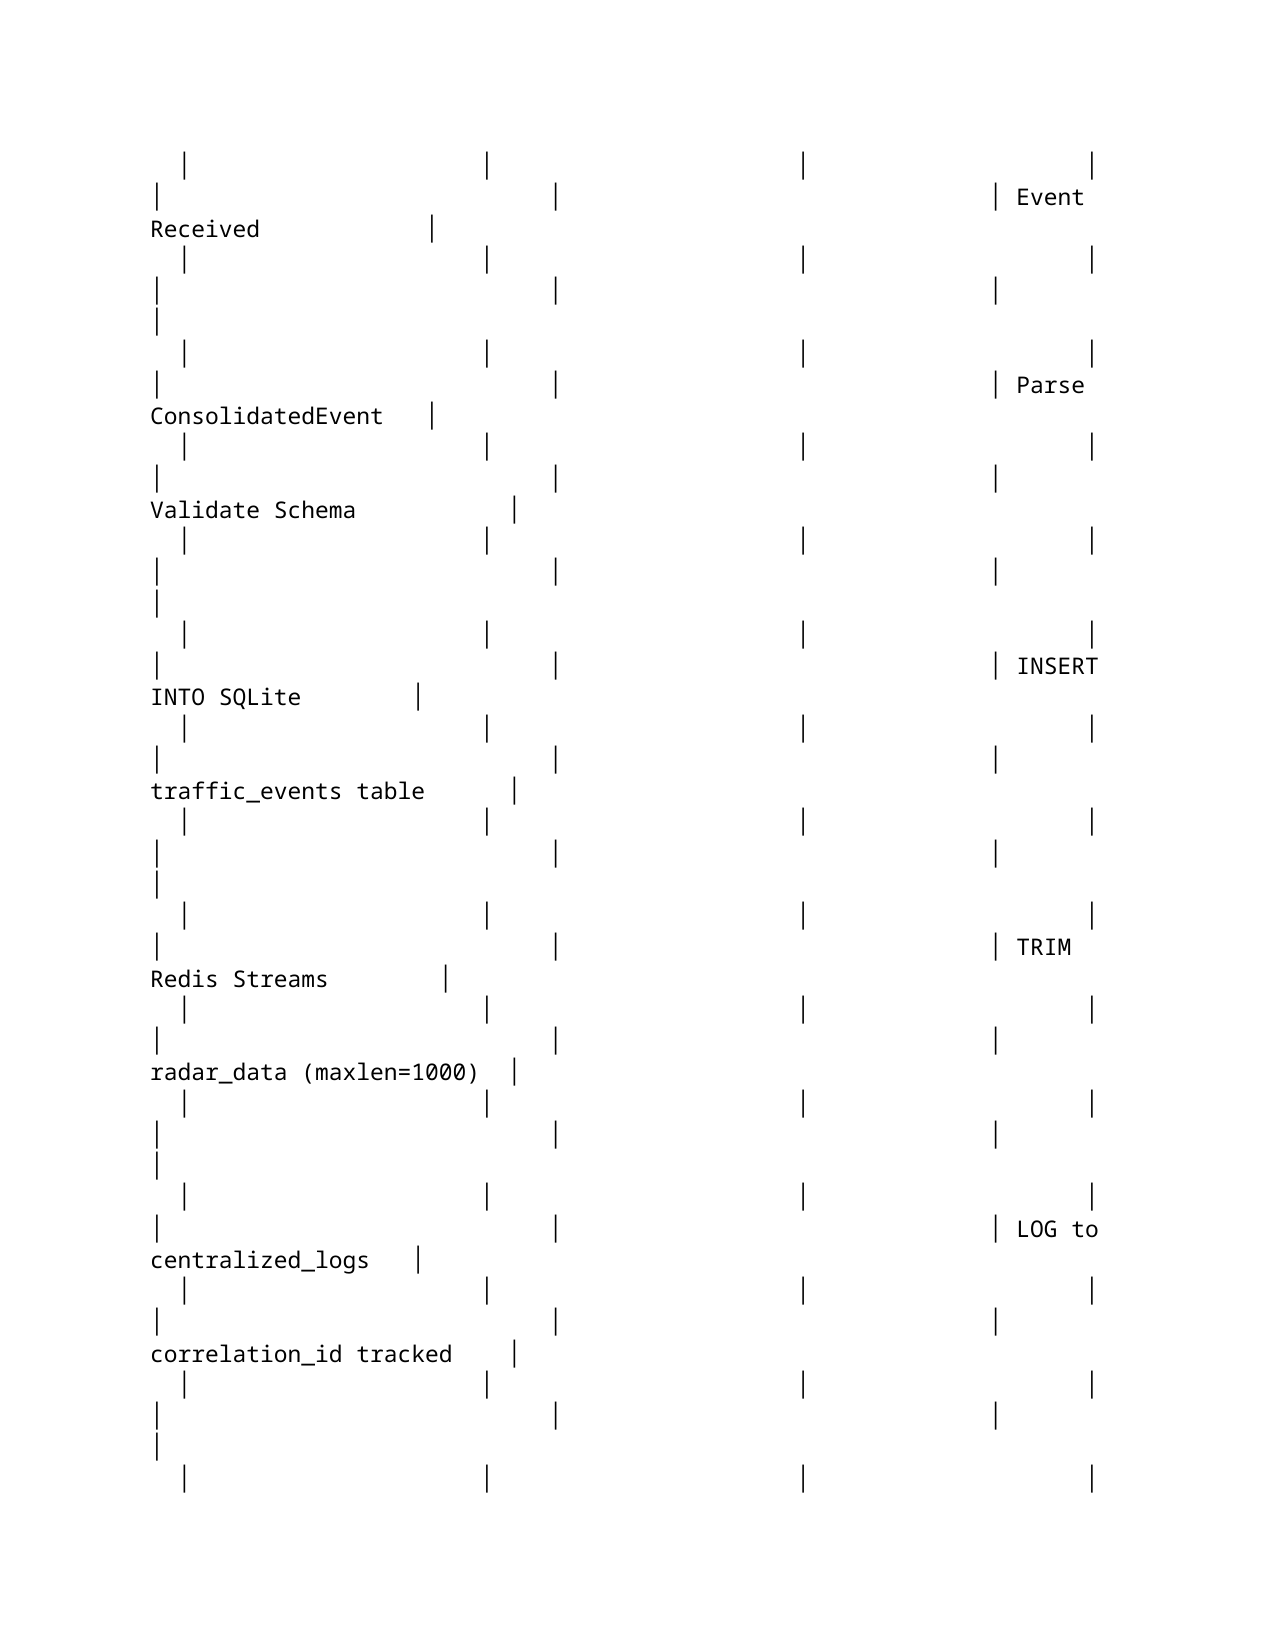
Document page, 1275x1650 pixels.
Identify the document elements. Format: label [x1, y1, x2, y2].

text [150, 150, 1125, 1494]
